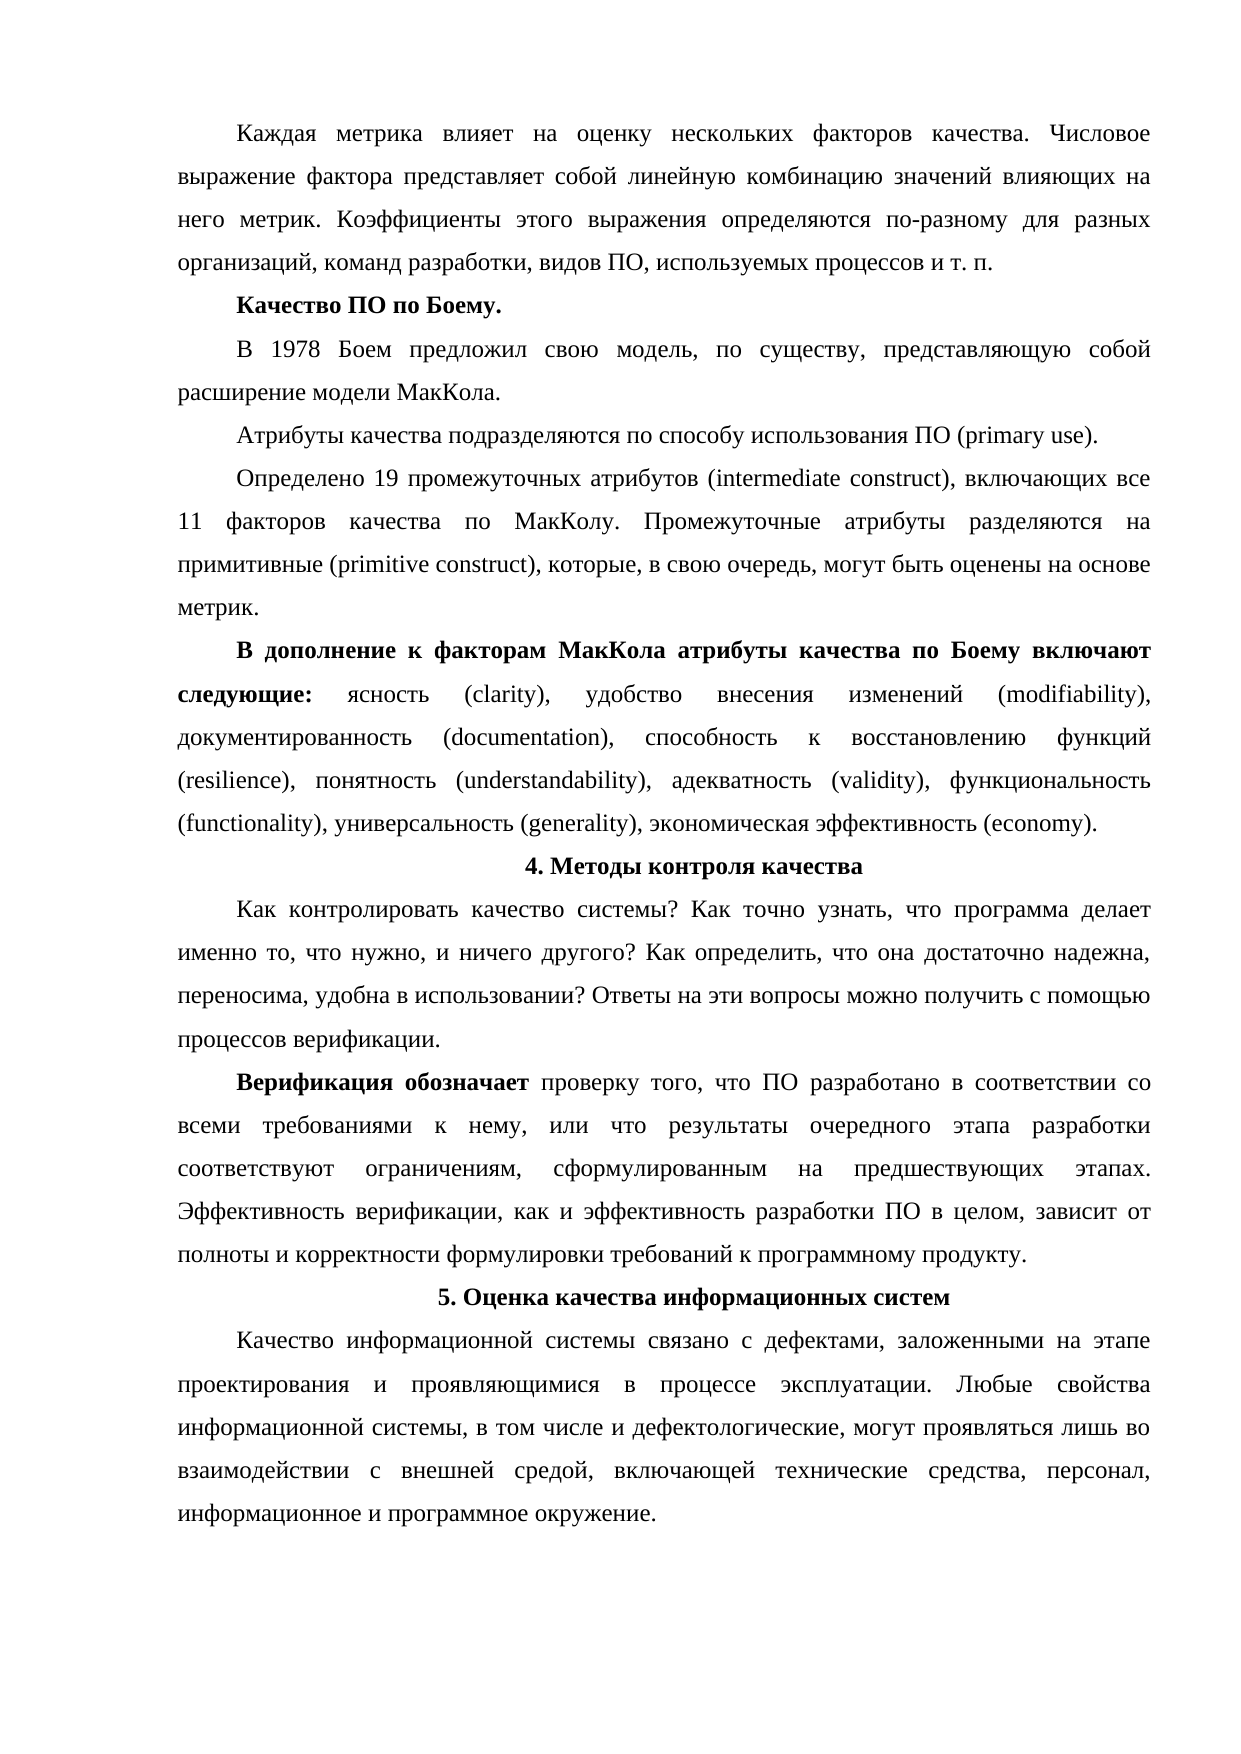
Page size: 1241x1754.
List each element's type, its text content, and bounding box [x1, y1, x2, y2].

text 4. Методы контроля качества [177, 851, 1152, 880]
text В 1978 Боем предложил свою модель, по существу, представляющую собой расширение модели МакКола. [177, 334, 1152, 406]
text Верификация обозначает проверку того, что ПО разработано в соответствии со всеми требованиями к нему, или что результаты очередного этапа разработки соответствуют ограничениям, сформулированным на предшествующих этапах. Эффективность верификации, как и эффективность разработки ПО в целом, зависит от полноты и корректности формулировки требований к программному продукту. [177, 1067, 1152, 1268]
text Качество информационной системы связано с дефектами, заложенными на этапе проектирования и проявляющимися в процессе эксплуатации. Любые свойства информационной системы, в том числе и дефектологические, могут проявляться лишь во взаимодействии с внешней средой, включающей технические средства, персонал, информационное и программное окружение. [177, 1326, 1152, 1527]
text 5. Оценка качества информационных систем [177, 1282, 1152, 1311]
text Как контролировать качество системы? Как точно узнать, что программа делает именно то, что нужно, и ничего другого? Как определить, что она достаточно надежна, переносима, удобна в использовании? Ответы на эти вопросы можно получить с помощью процессов верификации. [177, 894, 1152, 1052]
text Определено 19 промежуточных атрибутов (intermediate construct), включающих все 11 факторов качества по МакКолу. Промежуточные атрибуты разделяются на примитивные (primitive construct), которые, в свою очередь, могут быть оценены на основе метрик. [177, 463, 1152, 621]
text В дополнение к факторам МакКола атрибуты качества по Боему включают следующие: ясность (clarity), удобство внесения изменений (modifiability), документированность (documentation), способность к восстановлению функций (resilience), понятность (understandability), адекватность (validity), функциональность (functionality), универсальность (generality), экономическая эффективность (economy). [177, 636, 1152, 837]
text Каждая метрика влияет на оценку нескольких факторов качества. Числовое выражение фактора представляет собой линейную комбинацию значений влияющих на него метрик. Коэффициенты этого выражения определяются по-разному для разных организаций, команд разработки, видов ПО, используемых процессов и т. п. [177, 118, 1152, 276]
text Качество ПО по Боему. [177, 291, 1152, 319]
text Атрибуты качества подразделяются по способу использования ПО (primary use). [177, 420, 1152, 449]
